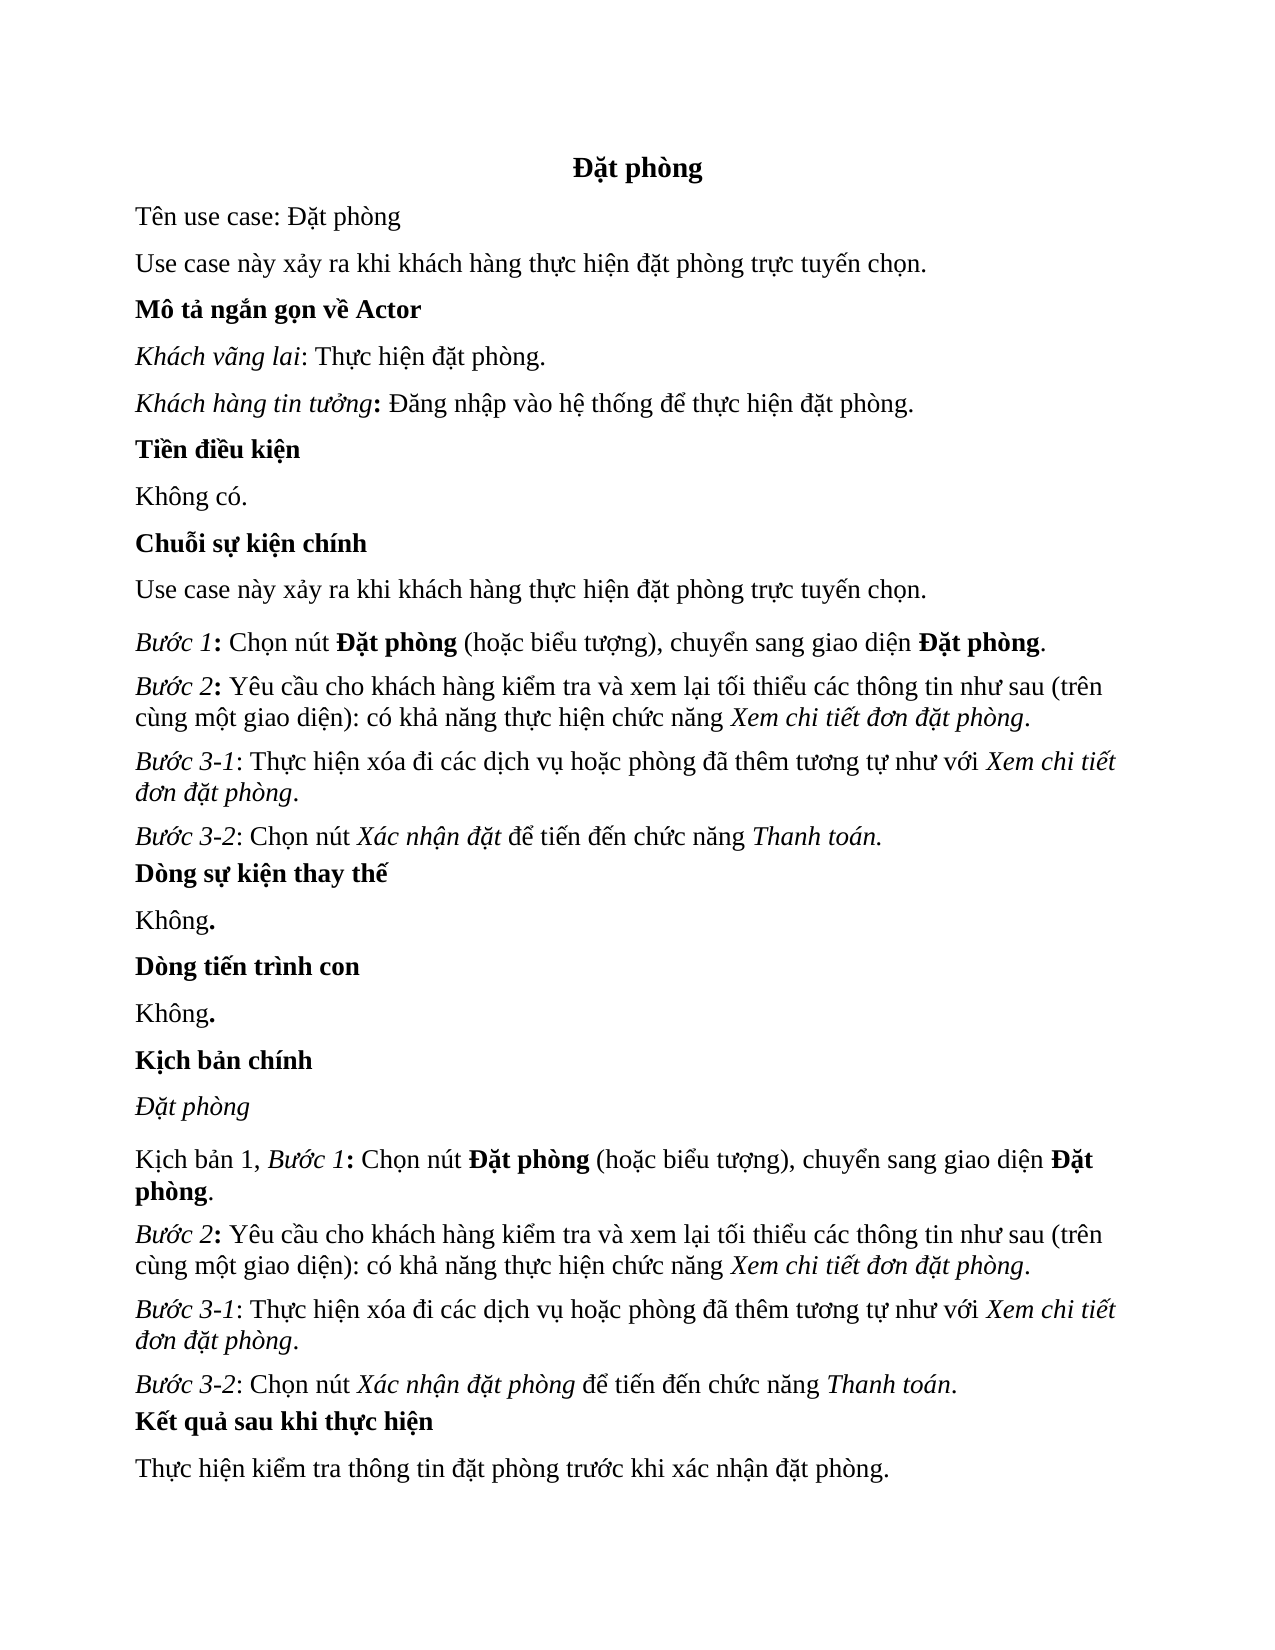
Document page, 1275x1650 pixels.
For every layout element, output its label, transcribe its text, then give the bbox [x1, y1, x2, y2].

text Tiền điều kiện [135, 434, 1140, 465]
text Bước 3-1: Thực hiện xóa đi các dịch vụ hoặc phòng đã thêm tương tự như với Xem chi tiết đơn đặt phòng. [135, 1293, 1121, 1355]
text Bước 3-1: Thực hiện xóa đi các dịch vụ hoặc phòng đã thêm tương tự như với Xem chi tiết đơn đặt phòng. [135, 745, 1121, 807]
text Bước 3-2: Chọn nút Xác nhận đặt để tiến đến chức năng Thanh toán. [135, 820, 1121, 851]
text Bước 1: Chọn nút Đặt phòng (hoặc biểu tượng), chuyển sang giao diện Đặt phòng. [135, 627, 1121, 658]
text Kết quả sau khi thực hiện [135, 1405, 1140, 1436]
text Không có. [135, 480, 1140, 511]
text Không. [135, 997, 1140, 1028]
text Bước 2: Yêu cầu cho khách hàng kiểm tra và xem lại tối thiểu các thông tin như sau (trên cùng một giao diện): có khả năng thực hiện chức năng Xem chi tiết đơn đặt phòng. [135, 1218, 1121, 1281]
text Đặt phòng [135, 150, 1140, 183]
text Kịch bản chính [135, 1044, 1140, 1075]
text Khách vãng lai: Thực hiện đặt phòng. [135, 340, 1140, 371]
text Khách hàng tin tưởng: Đăng nhập vào hệ thống để thực hiện đặt phòng. [135, 387, 1140, 418]
text Use case này xảy ra khi khách hàng thực hiện đặt phòng trực tuyến chọn. [135, 574, 1140, 605]
text Bước 3-2: Chọn nút Xác nhận đặt phòng để tiến đến chức năng Thanh toán. [135, 1368, 1121, 1399]
text Tên use case: Đặt phòng [135, 200, 1140, 231]
text Kịch bản 1, Bước 1: Chọn nút Đặt phòng (hoặc biểu tượng), chuyển sang giao diện Đặt phòng. [135, 1143, 1121, 1206]
text Đặt phòng [135, 1091, 1140, 1122]
text Bước 2: Yêu cầu cho khách hàng kiểm tra và xem lại tối thiểu các thông tin như sau (trên cùng một giao diện): có khả năng thực hiện chức năng Xem chi tiết đơn đặt phòng. [135, 670, 1121, 732]
text Chuỗi sự kiện chính [135, 527, 1140, 558]
text Dòng tiến trình con [135, 951, 1140, 982]
text Use case này xảy ra khi khách hàng thực hiện đặt phòng trực tuyến chọn. [135, 247, 1140, 278]
text Không. [135, 904, 1140, 935]
text Dòng sự kiện thay thế [135, 857, 1140, 888]
text Mô tả ngắn gọn về Actor [135, 294, 1140, 325]
text Thực hiện kiểm tra thông tin đặt phòng trước khi xác nhận đặt phòng. [135, 1452, 1140, 1483]
